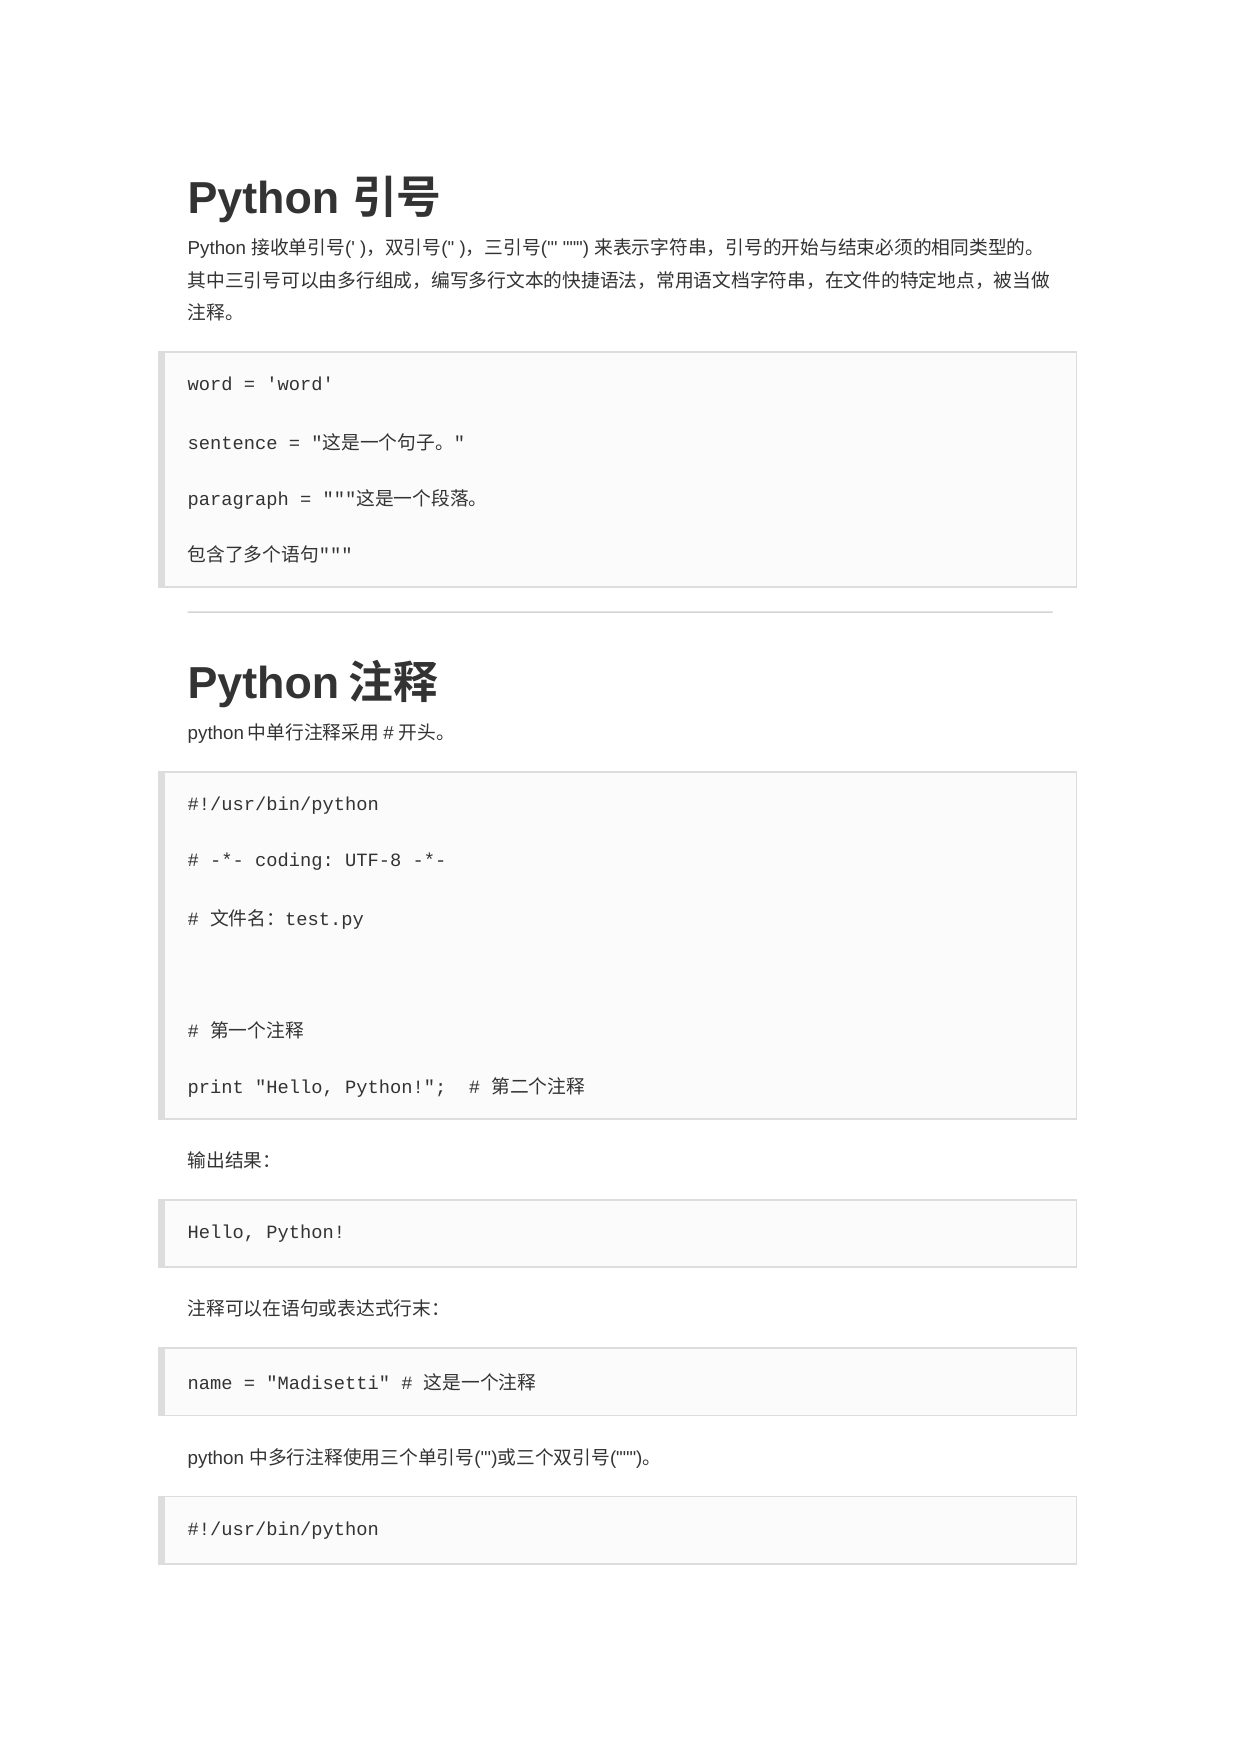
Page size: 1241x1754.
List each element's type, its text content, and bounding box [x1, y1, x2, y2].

subtitle Python 引号 [187, 162, 1053, 227]
text sentence = "这是一个句子。" [165, 407, 1076, 458]
text 其中三引号可以由多行组成，编写多行文本的快捷语法，常用语文档字符串，在文件的特定地点，被当做注释。 [187, 263, 1053, 328]
text name = "Madisetti" # 这是一个注释 [165, 1349, 1076, 1415]
text Python 接收单引号(' )，双引号(" )，三引号(''' """) 来表示字符串，引号的开始与结束必须的相同类型的。 [187, 230, 1053, 263]
text python中单行注释采用 # 开头。 [187, 715, 1053, 747]
text python 中多行注释使用三个单引号(''')或三个双引号(""")。 [187, 1440, 1053, 1472]
text #!/usr/bin/python [165, 1497, 1076, 1563]
text 注释可以在语句或表达式行末： [187, 1291, 1053, 1324]
text Hello, Python! [165, 1201, 1076, 1266]
text # 文件名：test.py [165, 883, 1076, 933]
text print "Hello, Python!"; # 第二个注释 [165, 1051, 1076, 1118]
text # 第一个注释 [165, 995, 1076, 1045]
text word = 'word' [165, 353, 1076, 402]
text #!/usr/bin/python [165, 773, 1076, 822]
subtitle Python注释 [187, 647, 1053, 712]
text paragraph = """这是一个段落。 [165, 463, 1076, 514]
text 输出结果： [187, 1143, 1053, 1176]
text # -*- coding: UTF-8 -*- [165, 827, 1076, 878]
text 包含了多个语句""" [165, 519, 1076, 586]
